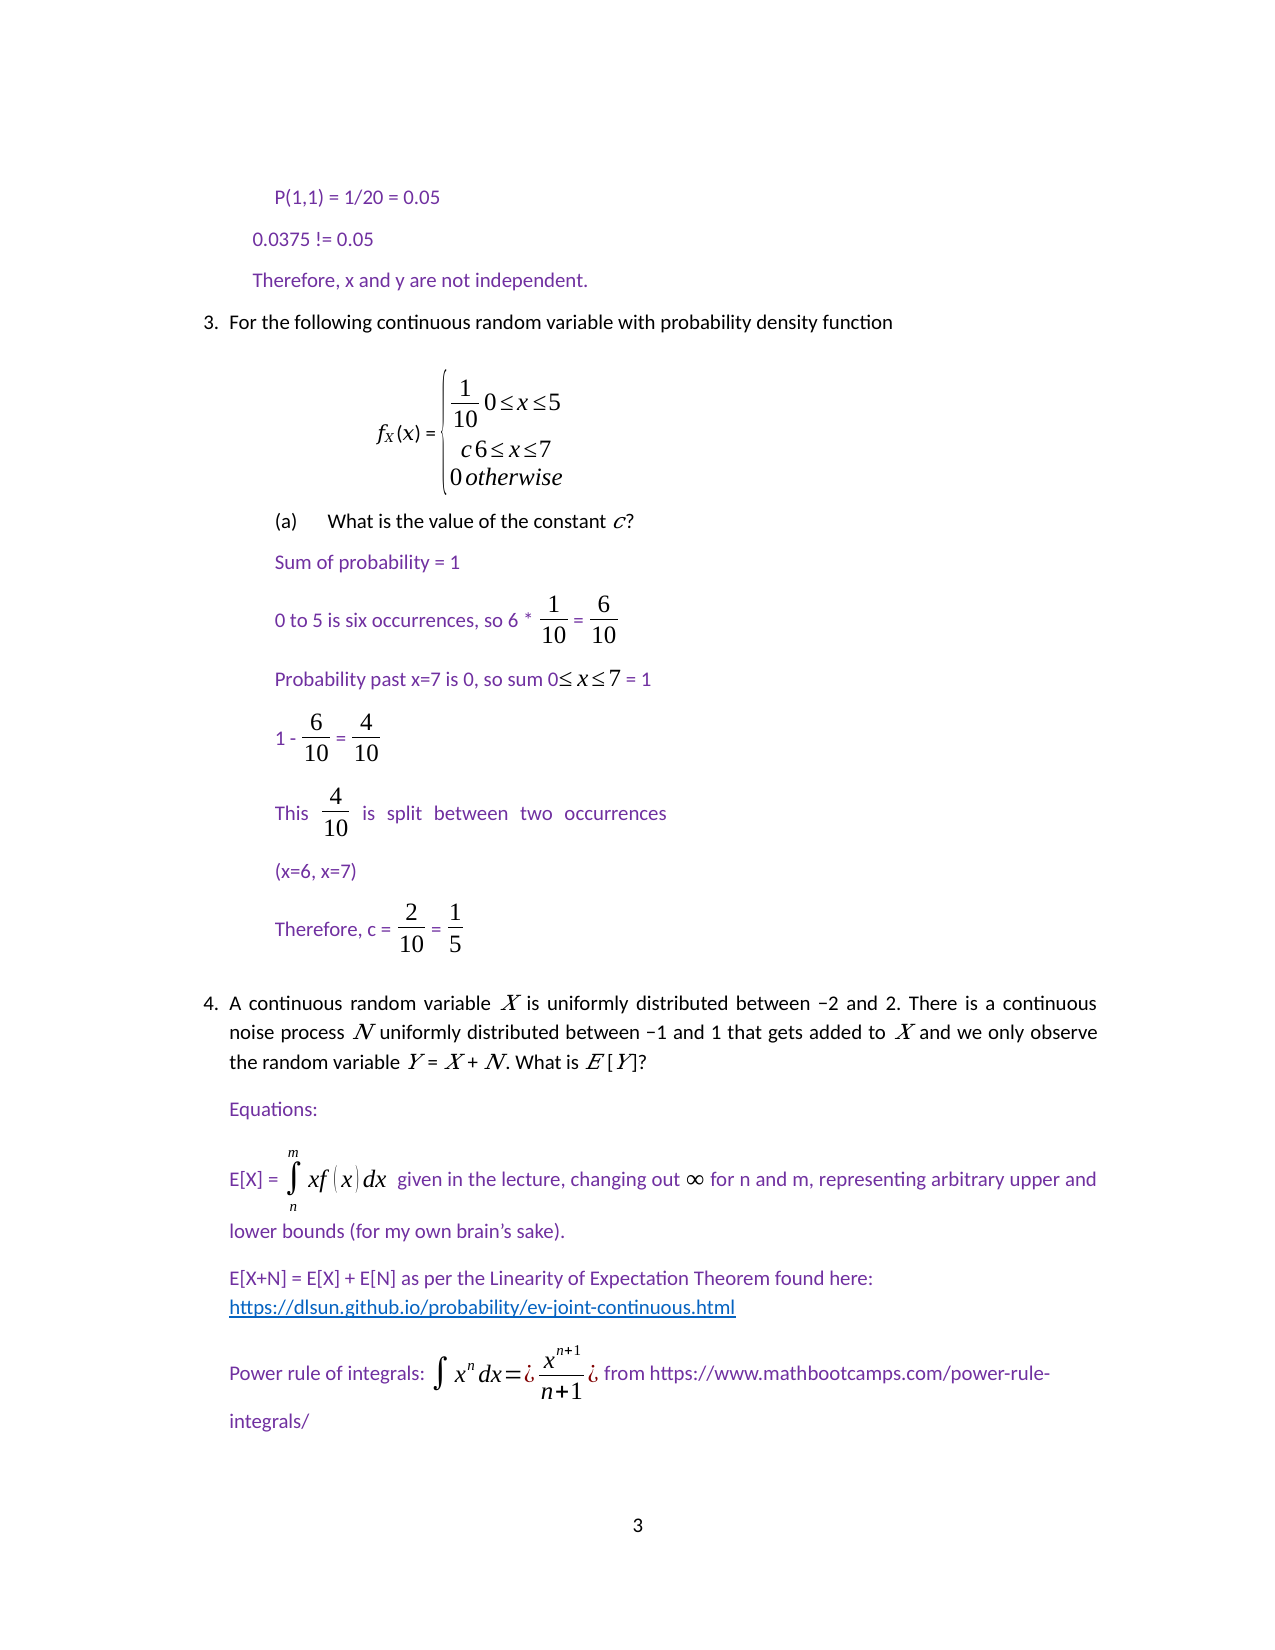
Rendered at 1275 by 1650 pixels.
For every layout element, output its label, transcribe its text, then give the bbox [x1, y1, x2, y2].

text E[X] = given in the lecture, changing out for n and m, representing arbitrary upper and lower bounds (for my own brain’s sake). [229, 1144, 1098, 1243]
text P(1,1) = 1/20 = 0.05 [274, 184, 1098, 209]
text Power rule of integrals: from https://www.mathbootcamps.com/power-rule-integrals/ [229, 1342, 1098, 1433]
list 0 to 5 is six occurrences, so 6 * = [274, 590, 667, 649]
list 1 - = [274, 708, 667, 767]
text 0.0375 != 0.05 [177, 226, 1098, 251]
text E[X+N] = E[X] + E[N] as per the Linearity of Expectation Theorem found here: https://dlsun.github.io/probability/ev-joint-continuous.html [229, 1265, 1098, 1320]
list What is the value of the constant 𝑐? [274, 507, 667, 533]
text Therefore, x and y are not independent. [177, 268, 1098, 293]
list For the following continuous random variable with probability density function [203, 309, 1098, 335]
list A continuous random variable 𝑋 is uniformly distributed between −2 and 2. There is a continuous noise process 𝑁 uniformly distributed between −1 and 1 that gets added to 𝑋 and we only observe the random variable 𝑌 = 𝑋 + 𝑁. What is 𝐸 [𝑌]? [203, 989, 1098, 1074]
list Sum of probability = 1 [274, 549, 667, 575]
list Therefore, c = = [274, 899, 667, 958]
list Probability past x=7 is 0, so sum 0 = 1 [274, 665, 667, 693]
text Equations: [229, 1096, 1098, 1122]
list This is split between two occurrences (x=6, x=7) [274, 783, 667, 883]
text 𝑓𝑋 (𝑥) = [303, 368, 638, 497]
